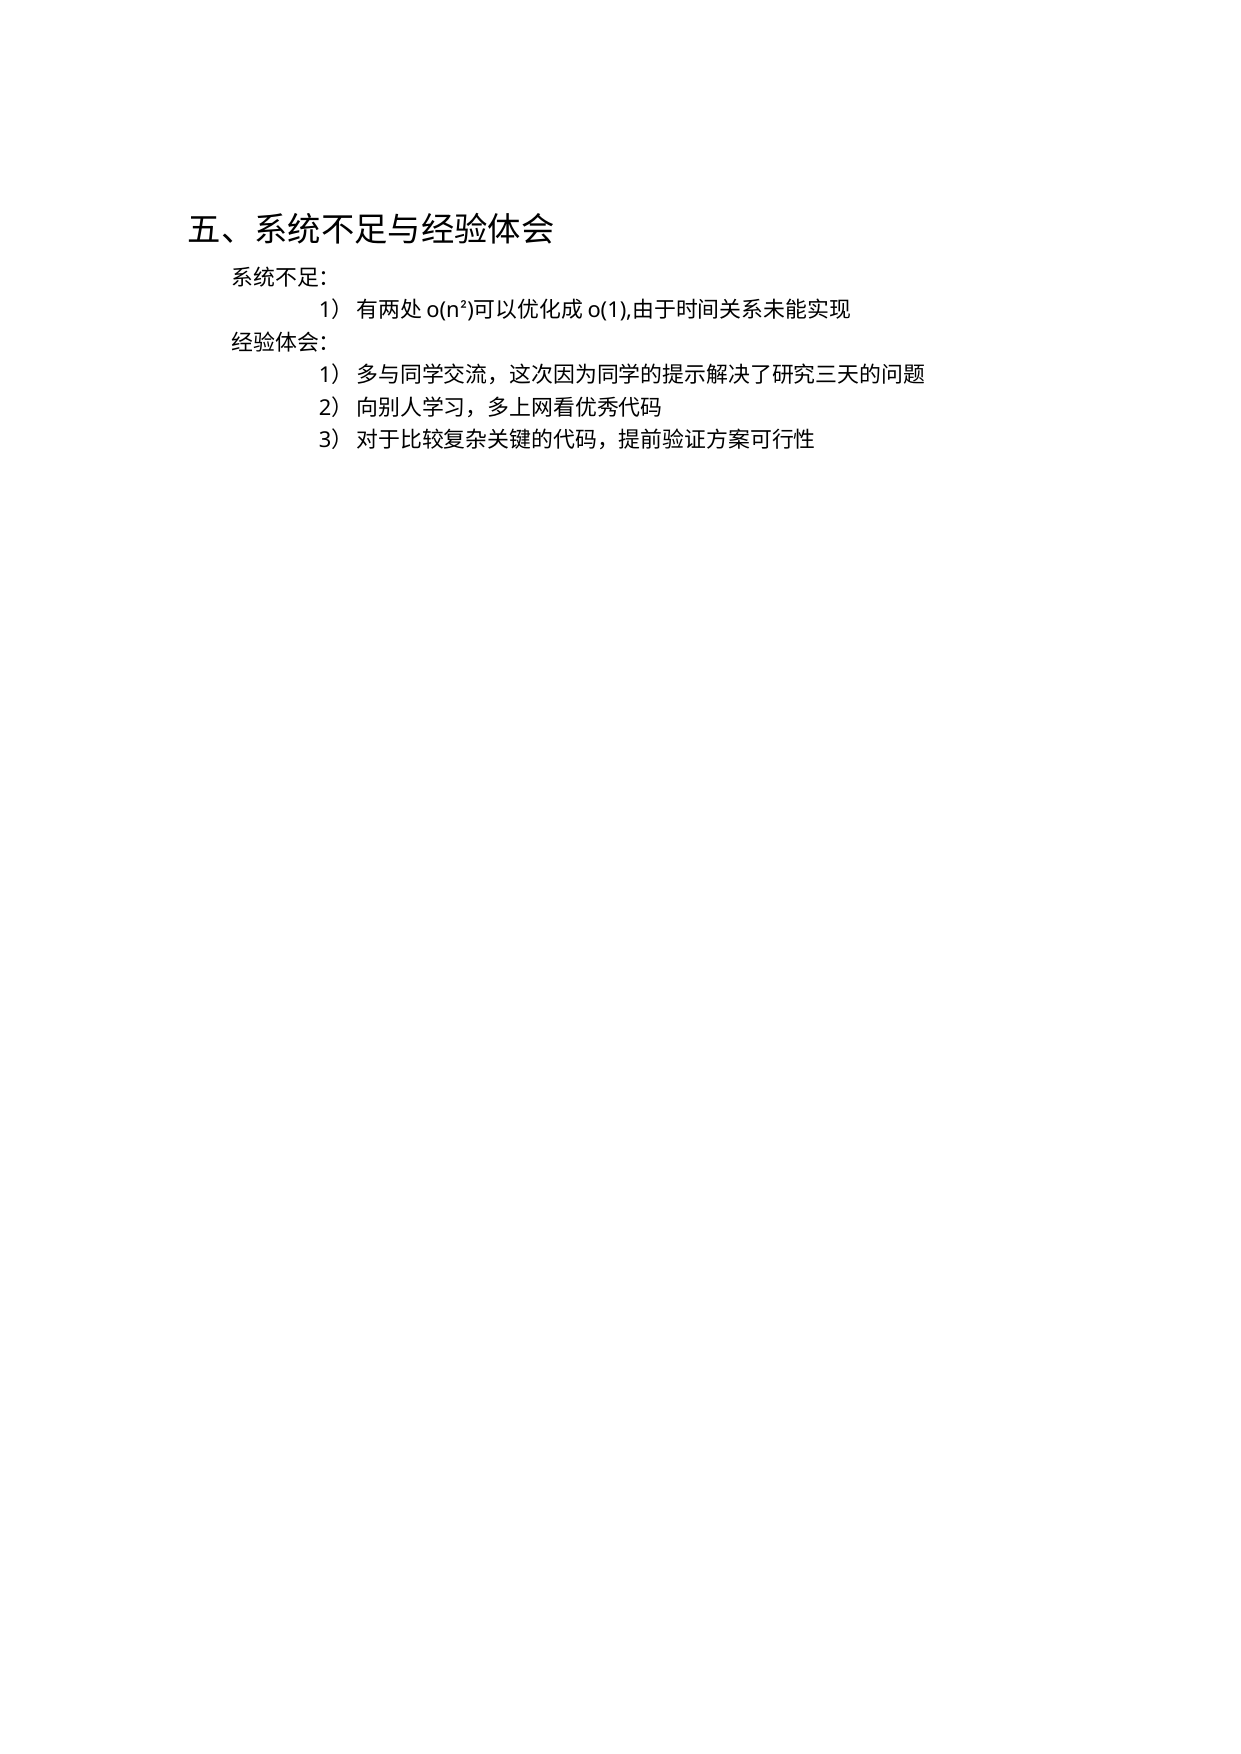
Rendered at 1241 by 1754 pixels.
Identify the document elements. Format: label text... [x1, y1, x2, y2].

list 向别人学习，多上网看优秀代码 [319, 389, 1053, 422]
text 系统不足： [187, 259, 1053, 292]
list 多与同学交流，这次因为同学的提示解决了研究三天的问题 [319, 357, 1053, 389]
list 有两处o(n²)可以优化成o(1),由于时间关系未能实现 [319, 292, 1053, 324]
text 经验体会： [231, 324, 1053, 357]
text 五、系统不足与经验体会 [187, 194, 1053, 259]
list 对于比较复杂关键的代码，提前验证方案可行性 [319, 422, 1053, 454]
